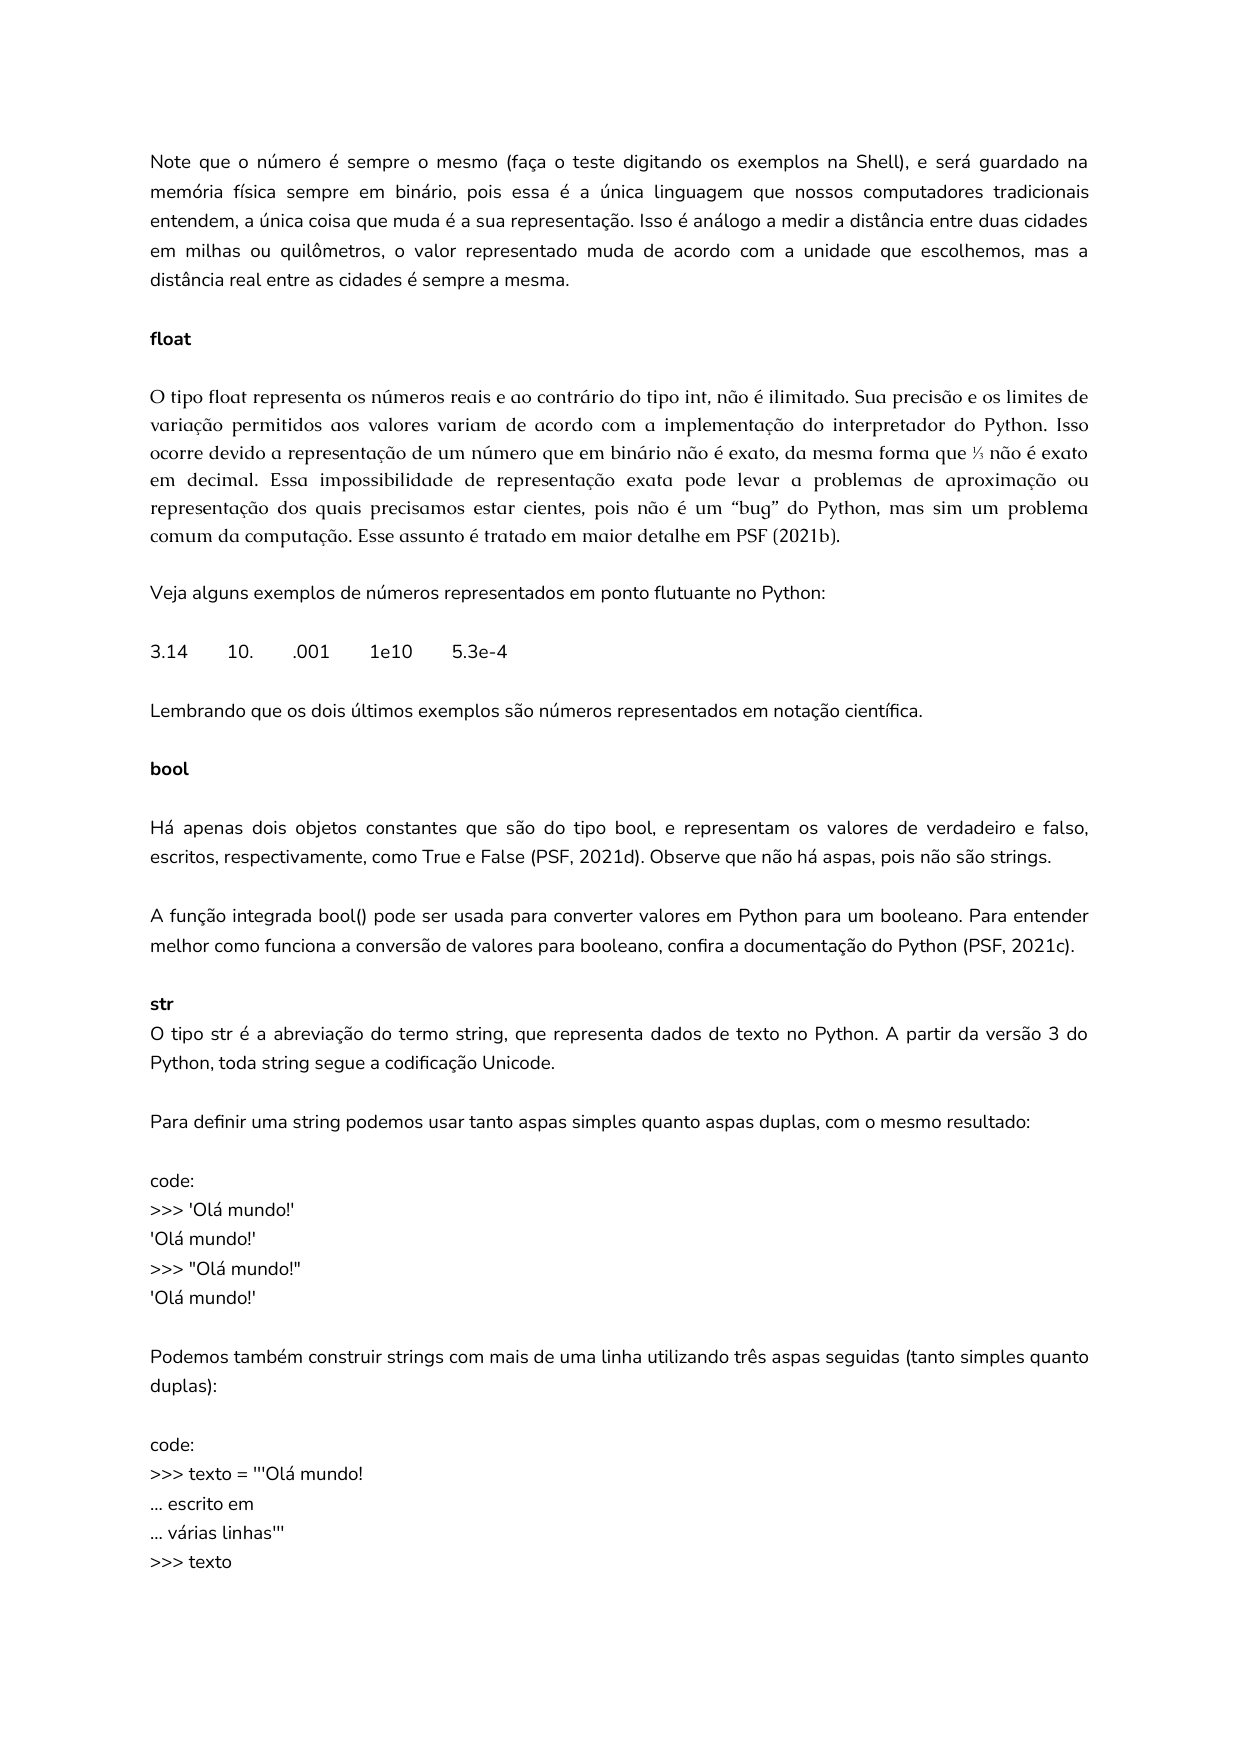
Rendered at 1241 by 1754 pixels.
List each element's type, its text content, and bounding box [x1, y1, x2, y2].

text code: [150, 1432, 1090, 1458]
text 'Olá mundo!' [150, 1286, 1090, 1311]
text A função integrada bool() pode ser usada para converter valores em Python para um booleano. Para entender melhor como funciona a conversão de valores para booleano, confira a documentação do Python (PSF, 2021c). [150, 904, 1090, 959]
text Note que o número é sempre o mesmo (faça o teste digitando os exemplos na Shell), e será guardado na memória física sempre em binário, pois essa é a única linguagem que nossos computadores tradicionais entendem, a única coisa que muda é a sua representação. Isso é análogo a medir a distância entre duas cidades em milhas ou quilômetros, o valor representado muda de acordo com a unidade que escolhemos, mas a distância real entre as cidades é sempre a mesma. [150, 150, 1090, 293]
text O tipo float representa os números reais e ao contrário do tipo int, não é ilimitado. Sua precisão e os limites de variação permitidos aos valores variam de acordo com a implementação do interpretador do Python. Isso ocorre devido a representação de um número que em binário não é exato, da mesma forma que ⅓ não é exato em decimal. Essa impossibilidade de representação exata pode levar a problemas de aproximação ou representação dos quais precisamos estar cientes, pois não é um “bug” do Python, mas sim um problema comum da computação. Esse assunto é tratado em maior detalhe em PSF (2021b). [150, 385, 1090, 548]
subtitle float [150, 326, 1090, 352]
text >>> 'Olá mundo!' [150, 1197, 1090, 1223]
subtitle str [150, 992, 1090, 1017]
text >>> "Olá mundo!" [150, 1256, 1090, 1282]
text Veja alguns exemplos de números representados em ponto flutuante no Python: [150, 581, 1090, 606]
text code: [150, 1168, 1090, 1194]
text >>> texto [150, 1550, 1090, 1576]
text Podemos também construir strings com mais de uma linha utilizando três aspas seguidas (tanto simples quanto duplas): [150, 1344, 1090, 1399]
text >>> texto = '''Olá mundo! [150, 1462, 1090, 1487]
text 'Olá mundo!' [150, 1227, 1090, 1252]
text 3.14 10. .001 1e10 5.3e-4 [150, 639, 1090, 665]
text ... escrito em [150, 1491, 1090, 1517]
text ... várias linhas''' [150, 1521, 1090, 1546]
text Para definir uma string podemos usar tanto aspas simples quanto aspas duplas, com o mesmo resultado: [150, 1109, 1090, 1135]
text Há apenas dois objetos constantes que são do tipo bool, e representam os valores de verdadeiro e falso, escritos, respectivamente, como True e False (PSF, 2021d). Observe que não há aspas, pois não são strings. [150, 816, 1090, 871]
subtitle bool [150, 757, 1090, 782]
text Lembrando que os dois últimos exemplos são números representados em notação científica. [150, 698, 1090, 724]
text O tipo str é a abreviação do termo string, que representa dados de texto no Python. A partir da versão 3 do Python, toda string segue a codificação Unicode. [150, 1021, 1090, 1076]
